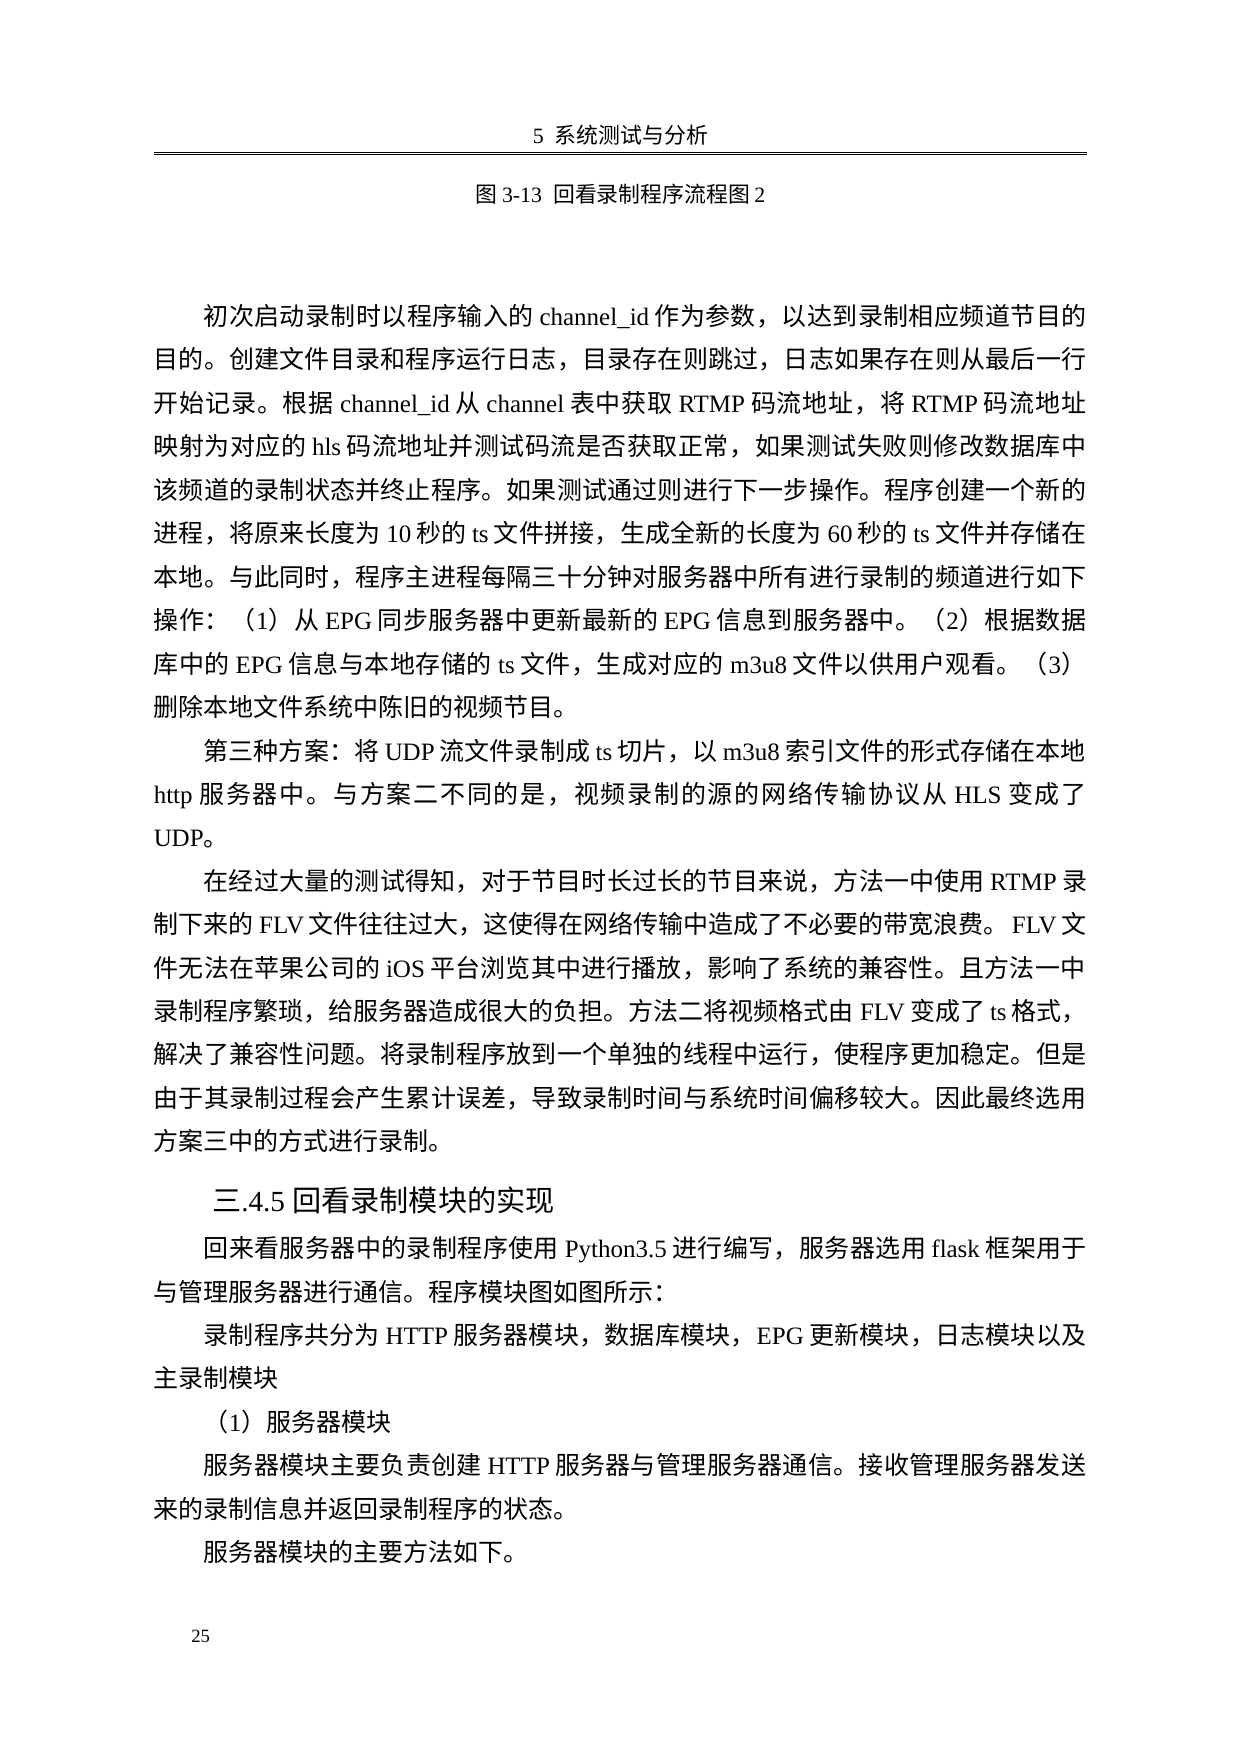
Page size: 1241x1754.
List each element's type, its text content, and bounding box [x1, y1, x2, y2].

text 服务器模块主要负责创建HTTP服务器与管理服务器通信。接收管理服务器发送来的录制信息并返回录制程序的状态。 [153, 1446, 1087, 1525]
text 录制程序共分为HTTP服务器模块，数据库模块，EPG更新模块，日志模块以及主录制模块 [153, 1315, 1087, 1395]
text 图 3-13 回看录制程序流程图2 [153, 177, 1087, 209]
text 第三种方案：将UDP流文件录制成ts切片，以m3u8索引文件的形式存储在本地http服务器中。与方案二不同的是，视频录制的源的网络传输协议从HLS变成了UDP。 [153, 731, 1087, 854]
text 服务器模块的主要方法如下。 [153, 1533, 1087, 1569]
text 回来看服务器中的录制程序使用Python3.5进行编写，服务器选用flask框架用于与管理服务器进行通信。程序模块图如图所示： [153, 1228, 1087, 1308]
text 在经过大量的测试得知，对于节目时长过长的节目来说，方法一中使用RTMP录制下来的FLV文件往往过大，这使得在网络传输中造成了不必要的带宽浪费。FLV文件无法在苹果公司的iOS平台浏览其中进行播放，影响了系统的兼容性。且方法一中录制程序繁琐，给服务器造成很大的负担。方法二将视频格式由FLV变成了ts格式，解决了兼容性问题。将录制程序放到一个单独的线程中运行，使程序更加稳定。但是由于其录制过程会产生累计误差，导致录制时间与系统时间偏移较大。因此最终选用方案三中的方式进行录制。 [153, 861, 1087, 1158]
text （1）服务器模块 [153, 1402, 1087, 1438]
subtitle 回看录制模块的实现 [153, 1178, 1087, 1220]
